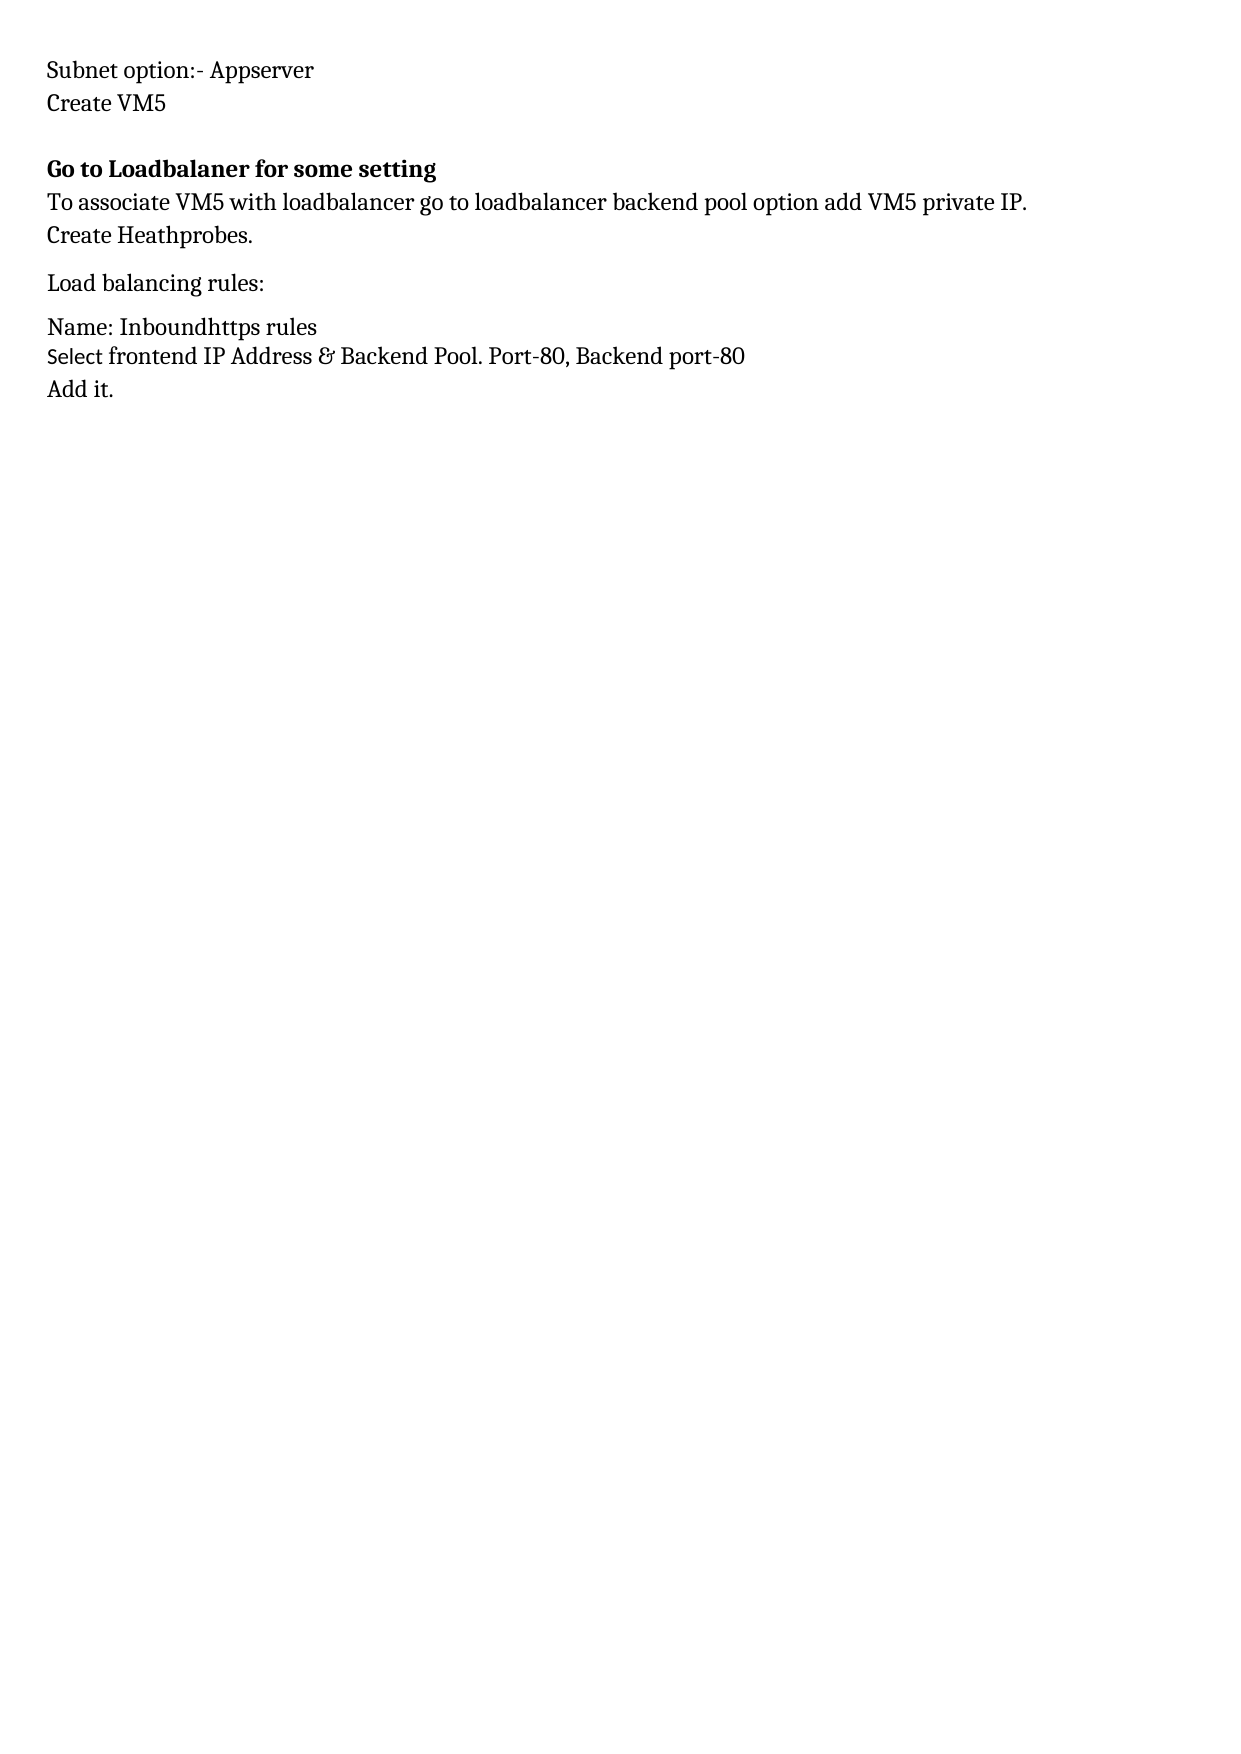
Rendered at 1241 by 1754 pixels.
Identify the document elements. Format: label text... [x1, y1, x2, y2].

text Create VM5 [47, 89, 1090, 118]
text Create Heathprobes. [47, 221, 1090, 250]
text Select frontend IP Address & Backend Pool. Port-80, Backend port-80 [47, 342, 1090, 371]
subtitle Load balancing rules: [47, 254, 1065, 298]
subtitle Name: Inboundhttps rules [47, 298, 1065, 342]
text Go to Loadbalaner for some setting [47, 155, 1090, 184]
text To associate VM5 with loadbalancer go to loadbalancer backend pool option add VM5 private IP. [47, 188, 1090, 217]
text Subnet option:- Appserver [47, 56, 1090, 85]
text Add it. [47, 375, 1090, 404]
